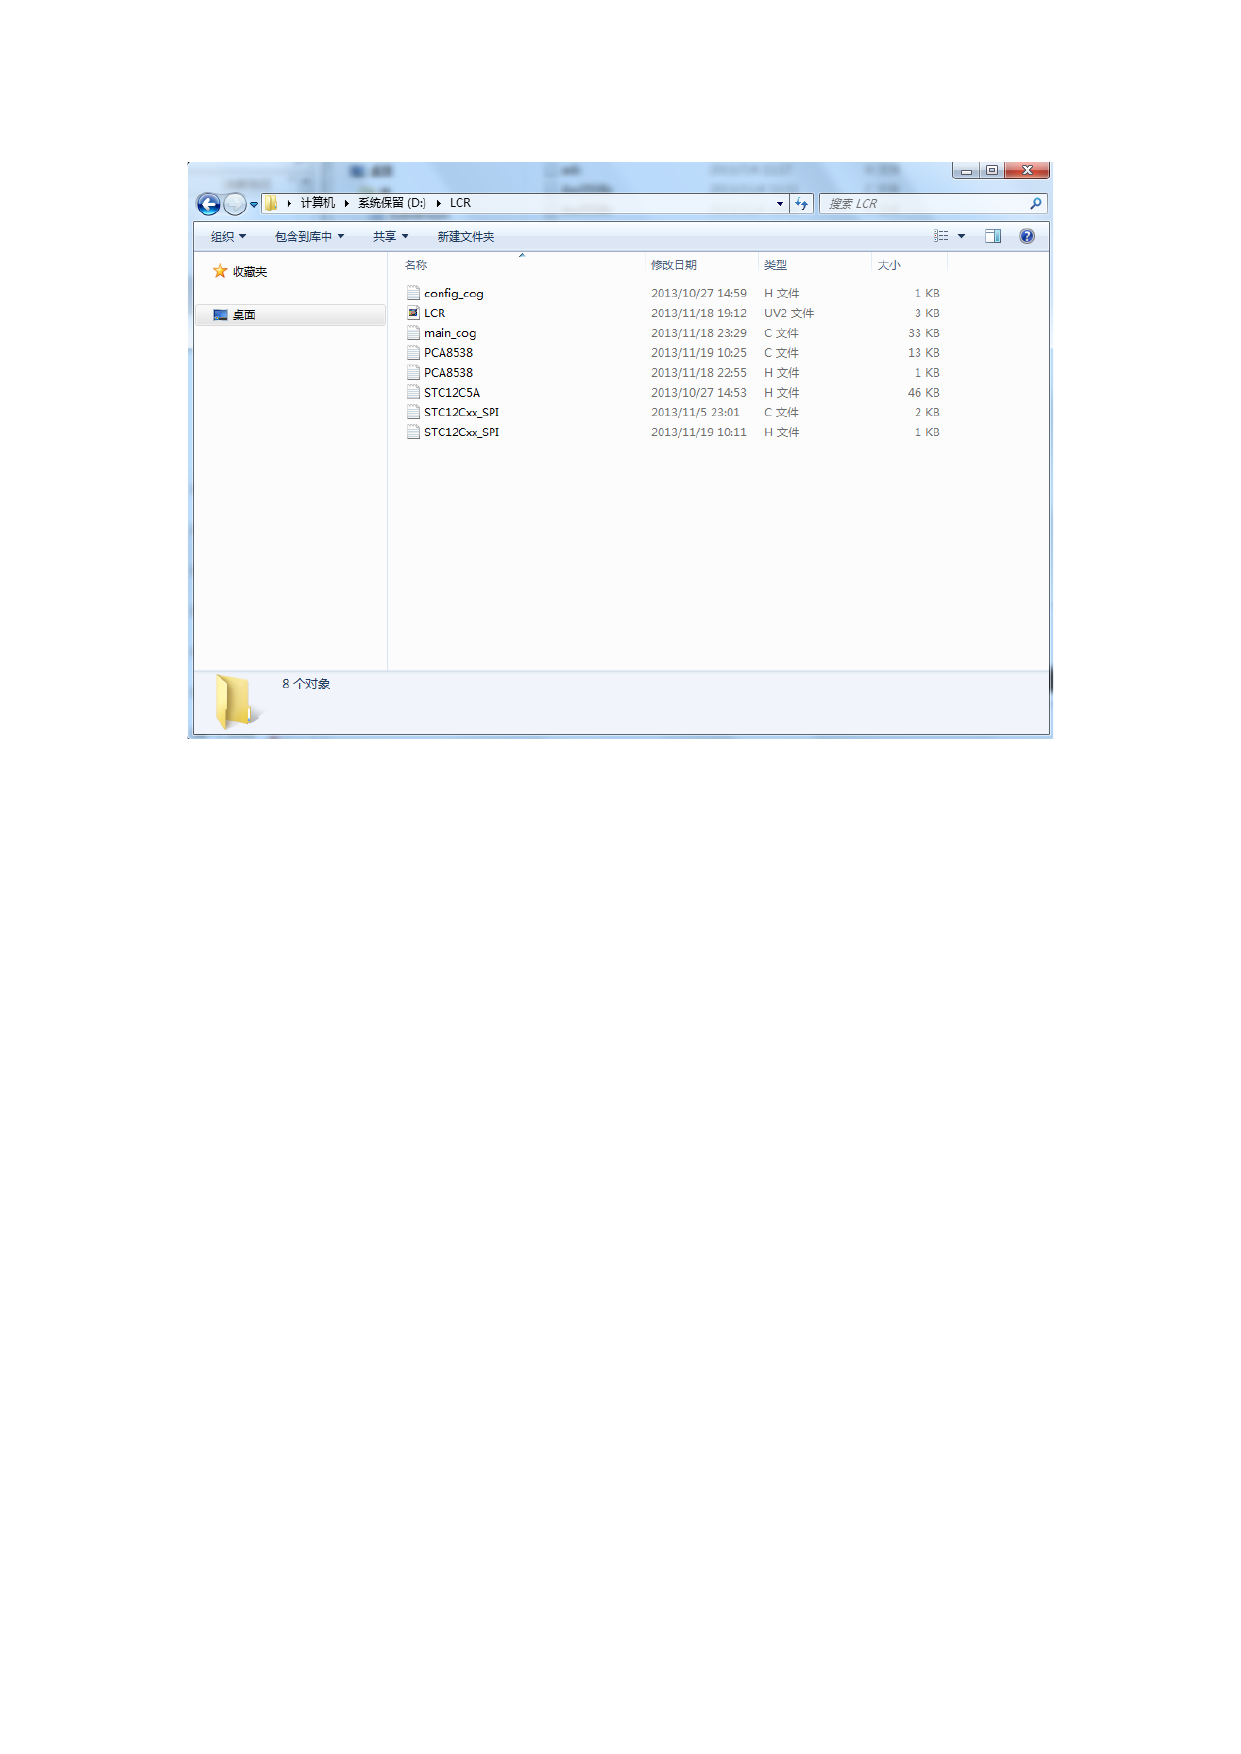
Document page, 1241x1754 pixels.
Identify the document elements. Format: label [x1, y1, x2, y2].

picture [187, 162, 1054, 739]
